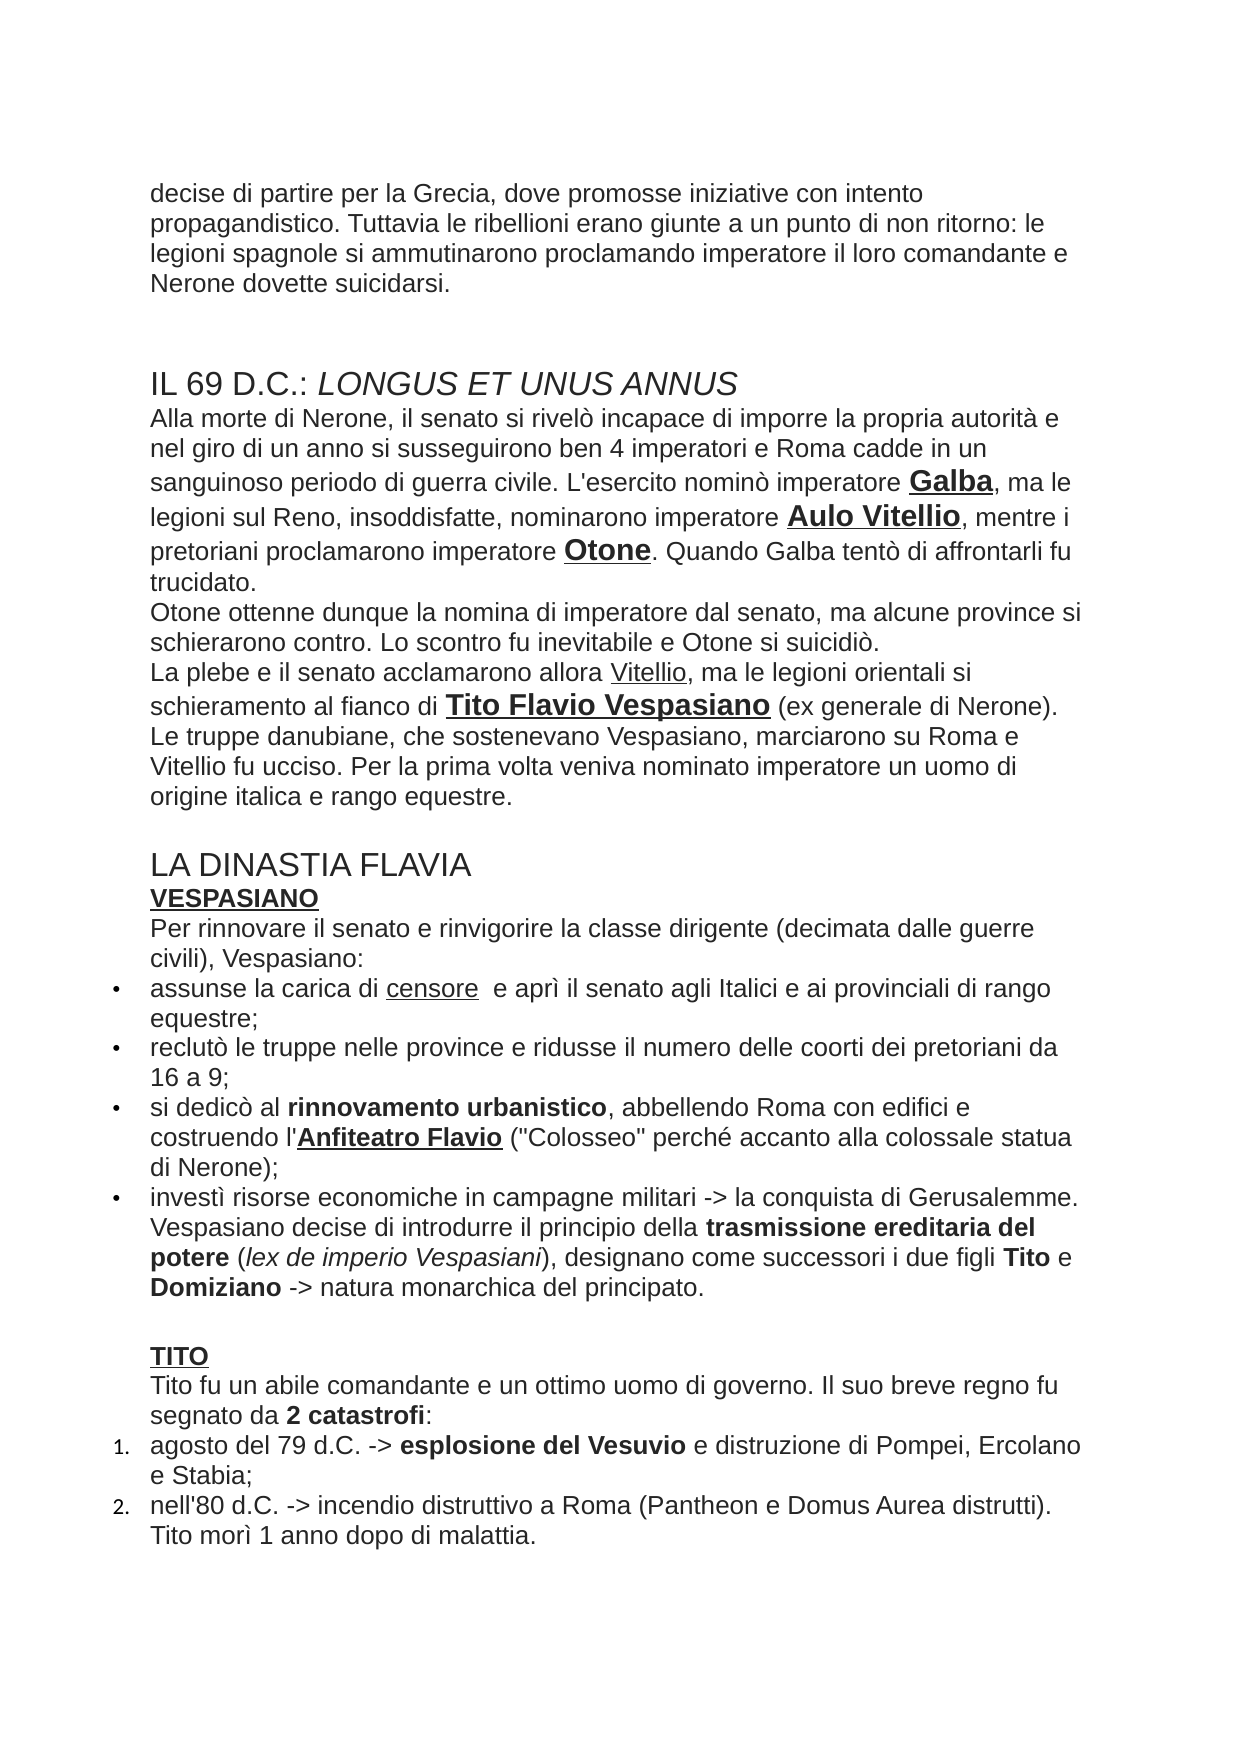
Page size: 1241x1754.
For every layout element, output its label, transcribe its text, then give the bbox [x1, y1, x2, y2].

text Otone ottenne dunque la nomina di imperatore dal senato, ma alcune province si schierarono contro. Lo scontro fu inevitabile e Otone si suicidiò. [150, 603, 1090, 663]
list nell'80 d.C. -> incendio distruttivo a Roma (Pantheon e Domus Aurea distrutti). [112, 1497, 1090, 1529]
list si dedicò al rinnovamento urbanistico, abbellendo Roma con edifici e costruendo l'Anfiteatro Flavio ("Colosseo" perché accanto alla colossale statua di Nerone); [112, 1098, 1090, 1188]
list assunse la carica di censore e aprì il senato agli Italici e ai provinciali di rango equestre; [112, 979, 1090, 1038]
text Vespasiano decise di introdurre il principio della trasmissione ereditaria del potere (lex de imperio Vespasiani), designano come successori i due figli Tito e Domiziano -> natura monarchica del principato. [150, 1218, 1090, 1308]
text LA DINASTIA FLAVIA [150, 851, 1090, 889]
text Tito fu un abile comandante e un ottimo uomo di governo. Il suo breve regno fu segnato da 2 catastrofi: [150, 1376, 1090, 1436]
text decise di partire per la Grecia, dove promosse iniziative con intento propagandistico. Tuttavia le ribellioni erano giunte a un punto di non ritorno: le legioni spagnole si ammutinarono proclamando imperatore il loro comandante e Nerone dovette suicidarsi. [150, 184, 1090, 304]
list reclutò le truppe nelle province e ridusse il numero delle coorti dei pretoriani da 16 a 9; [112, 1038, 1090, 1098]
text TITO [150, 1347, 1090, 1376]
text La plebe e il senato acclamarono allora Vitellio, ma le legioni orientali si schieramento al fianco di Tito Flavio Vespasiano (ex generale di Nerone). Le truppe danubiane, che sostenevano Vespasiano, marciarono su Roma e Vitellio fu ucciso. Per la prima volta veniva nominato imperatore un uomo di origine italica e rango equestre. [150, 663, 1090, 817]
text Per rinnovare il senato e rinvigorire la classe dirigente (decimata dalle guerre civili), Vespasiano: [150, 919, 1090, 979]
text Alla morte di Nerone, il senato si rivelò incapace di imporre la propria autorità e nel giro di un anno si susseguirono ben 4 imperatori e Roma cadde in un sanguinoso periodo di guerra civile. L'esercito nominò imperatore Galba, ma le legioni sul Reno, insoddisfatte, nominarono imperatore Aulo Vitellio, mentre i pretoriani proclamarono imperatore Otone. Quando Galba tentò di affrontarli fu trucidato. [150, 409, 1090, 603]
text IL 69 D.C.: LONGUS ET UNUS ANNUS [150, 371, 1090, 409]
text VESPASIANO [150, 889, 1090, 919]
text Tito morì 1 anno dopo di malattia. [150, 1529, 1090, 1558]
list agosto del 79 d.C. -> esplosione del Vesuvio e distruzione di Pompei, Ercolano e Stabia; [112, 1436, 1090, 1497]
list investì risorse economiche in campagne militari -> la conquista di Gerusalemme. [112, 1188, 1090, 1218]
